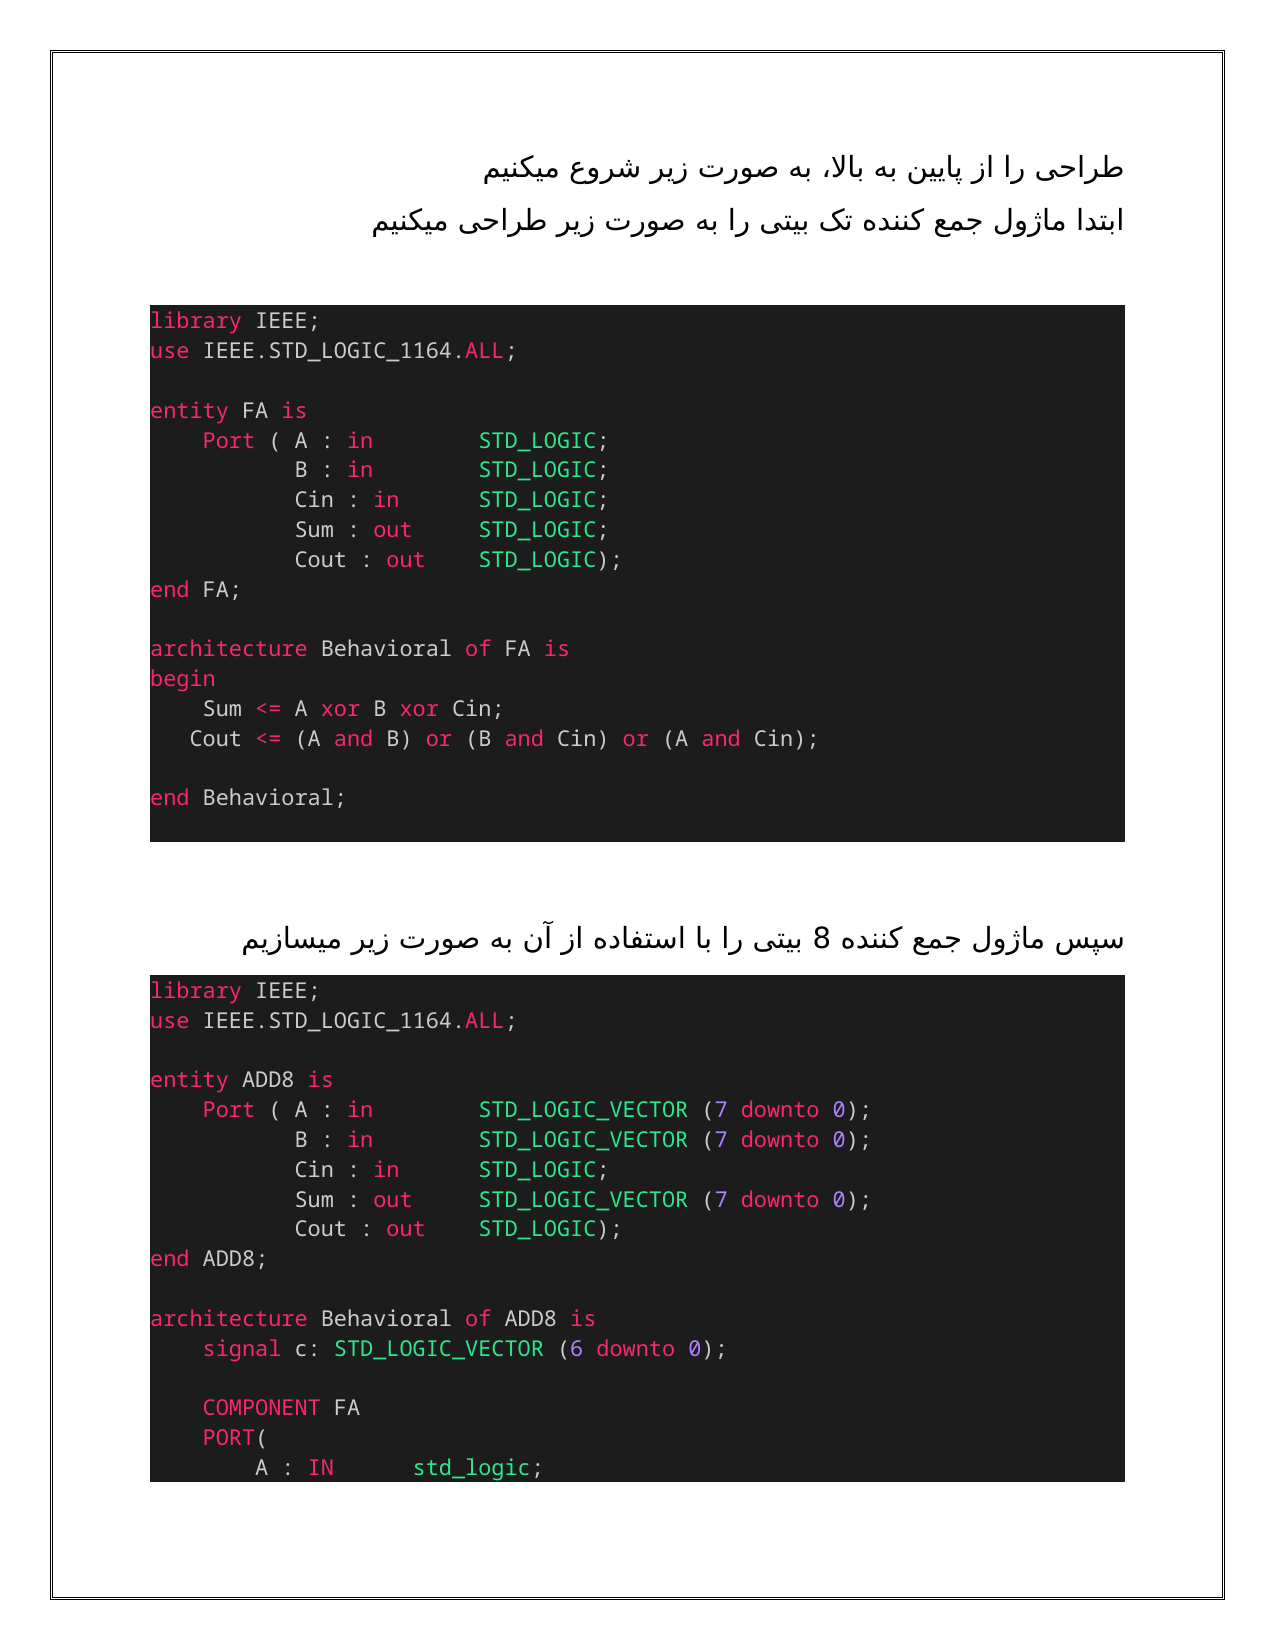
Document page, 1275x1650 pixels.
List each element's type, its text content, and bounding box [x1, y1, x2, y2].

text Cout <= (A and B) or (B and Cin) or (A and Cin); [150, 722, 1125, 752]
text Cout : out STD_LOGIC); [150, 1213, 1125, 1243]
text Port ( A : in STD_LOGIC; [150, 424, 1125, 454]
text Port ( A : in STD_LOGIC_VECTOR (7 downto 0); [150, 1094, 1125, 1124]
text end ADD8; [150, 1243, 1125, 1273]
text سپس ماژول جمع کننده 8 بیتی را با استفاده از آن به صورت زیر میسازیم [150, 922, 1125, 956]
text Sum : out STD_LOGIC; [150, 514, 1125, 544]
text entity ADD8 is [150, 1064, 1125, 1094]
text entity FA is [150, 395, 1125, 424]
text Cin : in STD_LOGIC; [150, 1154, 1125, 1184]
text Cin : in STD_LOGIC; [150, 484, 1125, 514]
text architecture Behavioral of FA is [150, 633, 1125, 663]
text use IEEE.STD_LOGIC_1164.ALL; [150, 335, 1125, 365]
text end Behavioral; [150, 782, 1125, 812]
text begin [150, 663, 1125, 693]
text Cout : out STD_LOGIC); [150, 544, 1125, 573]
text طراحی را از پایین به بالا، به صورت زیر شروع میکنیم [150, 150, 1125, 184]
text signal c: STD_LOGIC_VECTOR (6 downto 0); [150, 1333, 1125, 1362]
text B : in STD_LOGIC; [150, 454, 1125, 484]
text Sum <= A xor B xor Cin; [150, 693, 1125, 722]
text PORT( [150, 1422, 1125, 1452]
text architecture Behavioral of ADD8 is [150, 1303, 1125, 1333]
text A : IN std_logic; [150, 1452, 1125, 1482]
text end FA; [150, 573, 1125, 603]
text use IEEE.STD_LOGIC_1164.ALL; [150, 1005, 1125, 1035]
text library IEEE; [150, 975, 1125, 1005]
text COMPONENT FA [150, 1392, 1125, 1422]
text Sum : out STD_LOGIC_VECTOR (7 downto 0); [150, 1184, 1125, 1213]
text ابتدا ماژول جمع کننده تک بیتی را به صورت زیر طراحی میکنیم [150, 203, 1125, 237]
text B : in STD_LOGIC_VECTOR (7 downto 0); [150, 1124, 1125, 1154]
text library IEEE; [150, 305, 1125, 335]
